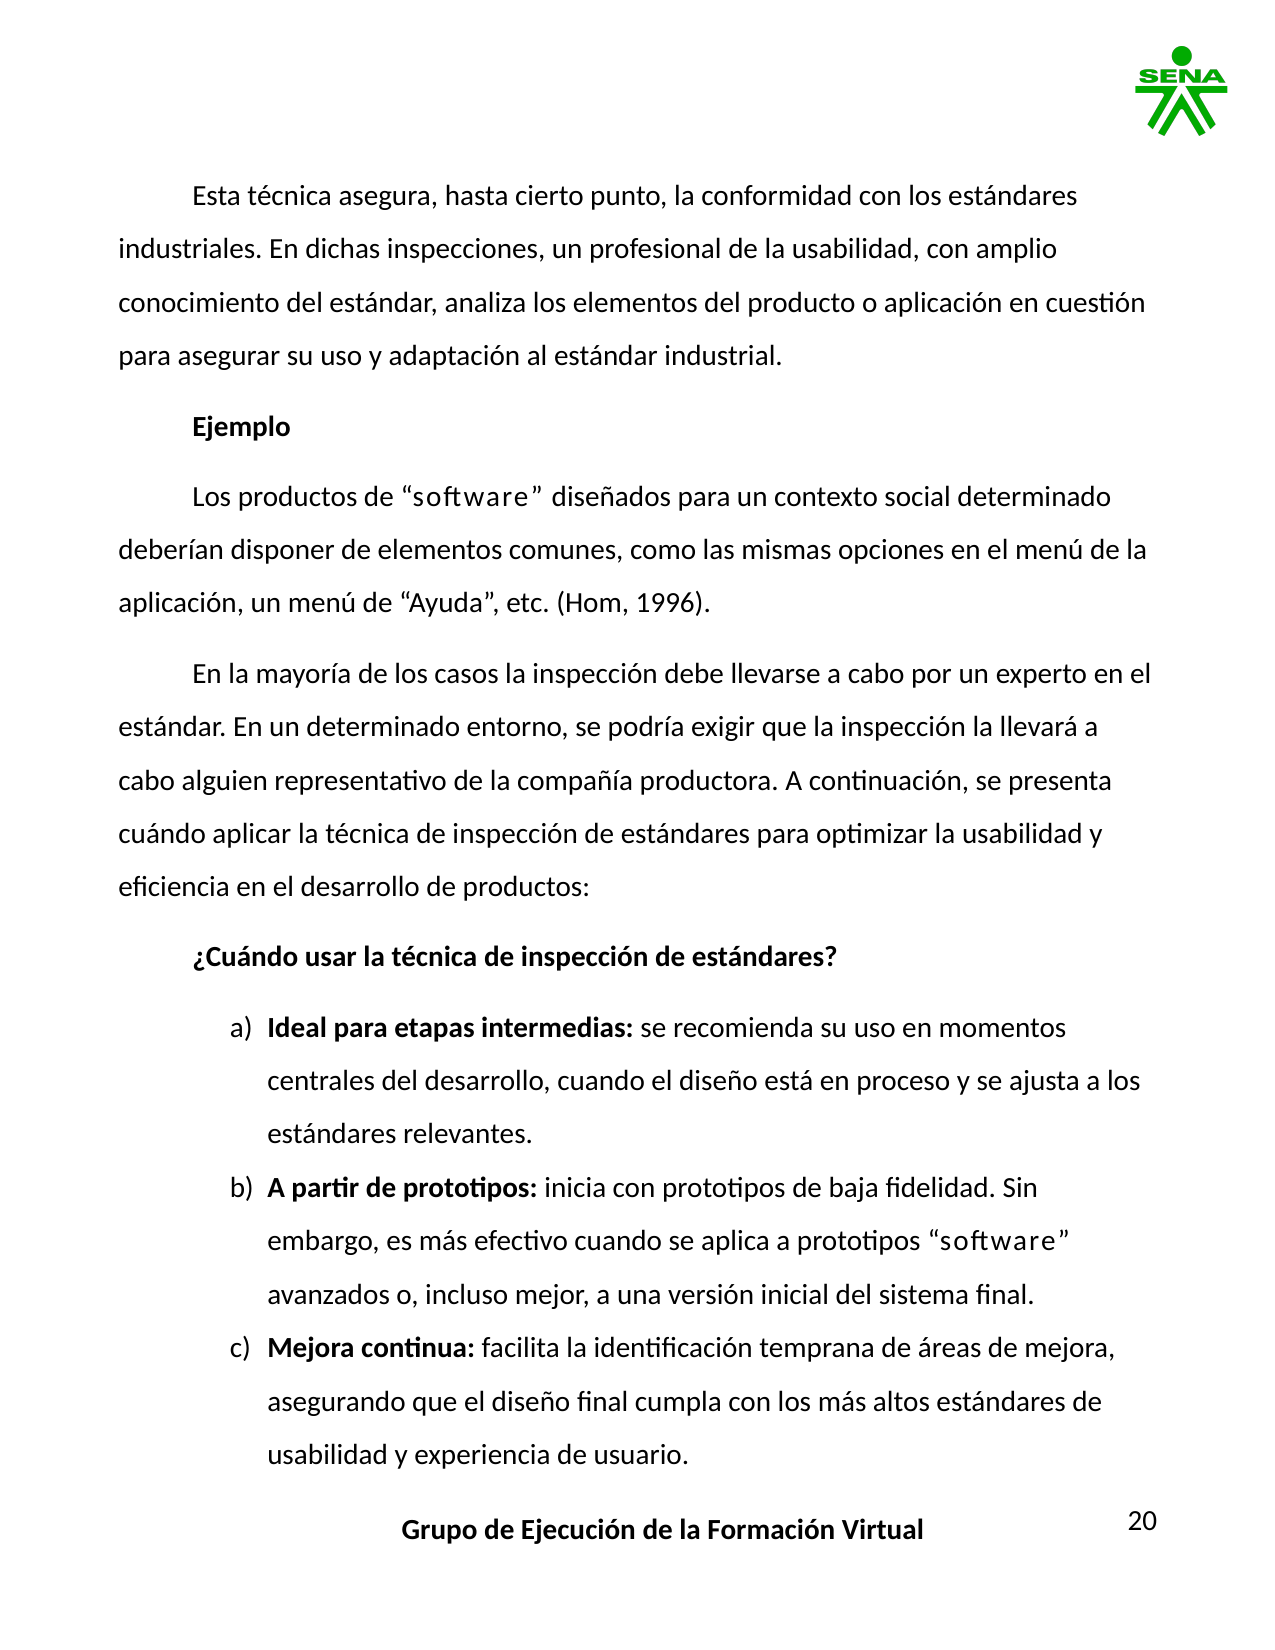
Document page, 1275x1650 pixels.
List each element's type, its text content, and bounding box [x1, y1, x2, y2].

list Mejora continua: facilita la identificación temprana de áreas de mejora, asegurando que el diseño final cumpla con los más altos estándares de usabilidad y experiencia de usuario. [229, 1329, 1157, 1472]
text Ejemplo [118, 408, 1157, 443]
list A partir de prototipos: inicia con prototipos de baja fidelidad. Sin embargo, es más efectivo cuando se aplica a prototipos “software” avanzados o, incluso mejor, a una versión inicial del sistema final. [229, 1169, 1157, 1311]
list Ideal para etapas intermedias: se recomienda su uso en momentos centrales del desarrollo, cuando el diseño está en proceso y se ajusta a los estándares relevantes. [229, 1009, 1157, 1151]
text En la mayoría de los casos la inspección debe llevarse a cabo por un experto en el estándar. En un determinado entorno, se podría exigir que la inspección la llevará a cabo alguien representativo de la compañía productora. A continuación, se presenta cuándo aplicar la técnica de inspección de estándares para optimizar la usabilidad y eficiencia en el desarrollo de productos: [118, 655, 1157, 904]
text ¿Cuándo usar la técnica de inspección de estándares? [118, 938, 1157, 974]
text Esta técnica asegura, hasta cierto punto, la conformidad con los estándares industriales. En dichas inspecciones, un profesional de la usabilidad, con amplio conocimiento del estándar, analiza los elementos del producto o aplicación en cuestión para asegurar su uso y adaptación al estándar industrial. [118, 177, 1157, 373]
picture [1135, 46, 1228, 136]
text Los productos de “software” diseñados para un contexto social determinado deberían disponer de elementos comunes, como las mismas opciones en el menú de la aplicación, un menú de “Ayuda”, etc. (Hom, 1996). [118, 478, 1157, 620]
